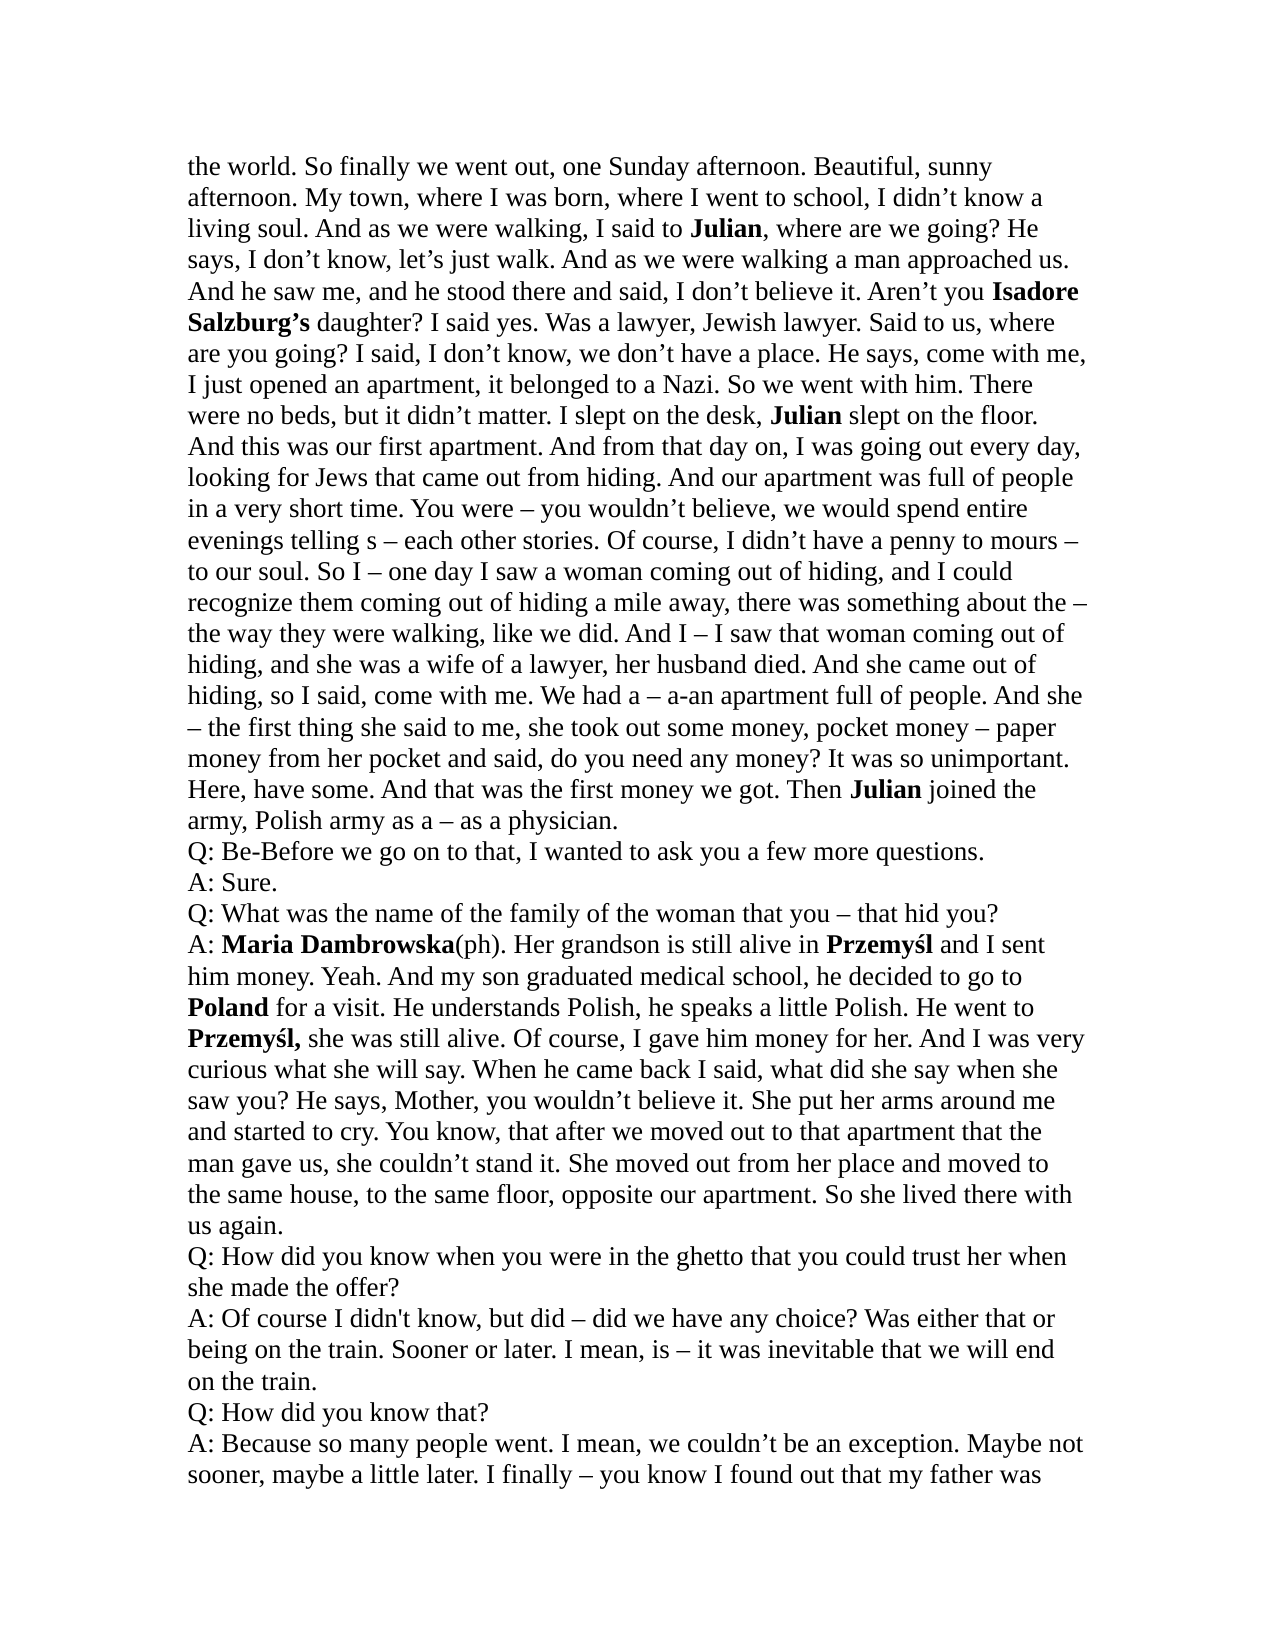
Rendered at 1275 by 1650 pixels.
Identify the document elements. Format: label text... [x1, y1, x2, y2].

text A: Sure. [187, 991, 1087, 1022]
text Q: Be-Before we go on to that, I wanted to ask you a few more questions. [187, 960, 1087, 991]
text Q: How did you know when you were in the ghetto that you could trust her when she made the offer? [187, 1365, 1087, 1427]
text A: Maria Dambrowska(ph). Her grandson is still alive in Przemyśl and I sent him money. Yeah. And my son graduated medical school, he decided to go to Poland for a visit. He understands Polish, he speaks a little Polish. He went to Przemyśl, she was still alive. Of course, I gave him money for her. And I was very curious what she will say. When he came back I said, what did she say when she saw you? He says, Mother, you wouldn’t believe it. She put her arms around me and started to cry. You know, that after we moved out to that apartment that the man gave us, she couldn’t stand it. She moved out from her place and moved to the same house, to the same floor, opposite our apartment. So she lived there with us again. [187, 1053, 1087, 1365]
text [187, 150, 1087, 960]
text Q: What was the name of the family of the woman that you – that hid you? [187, 1022, 1087, 1053]
